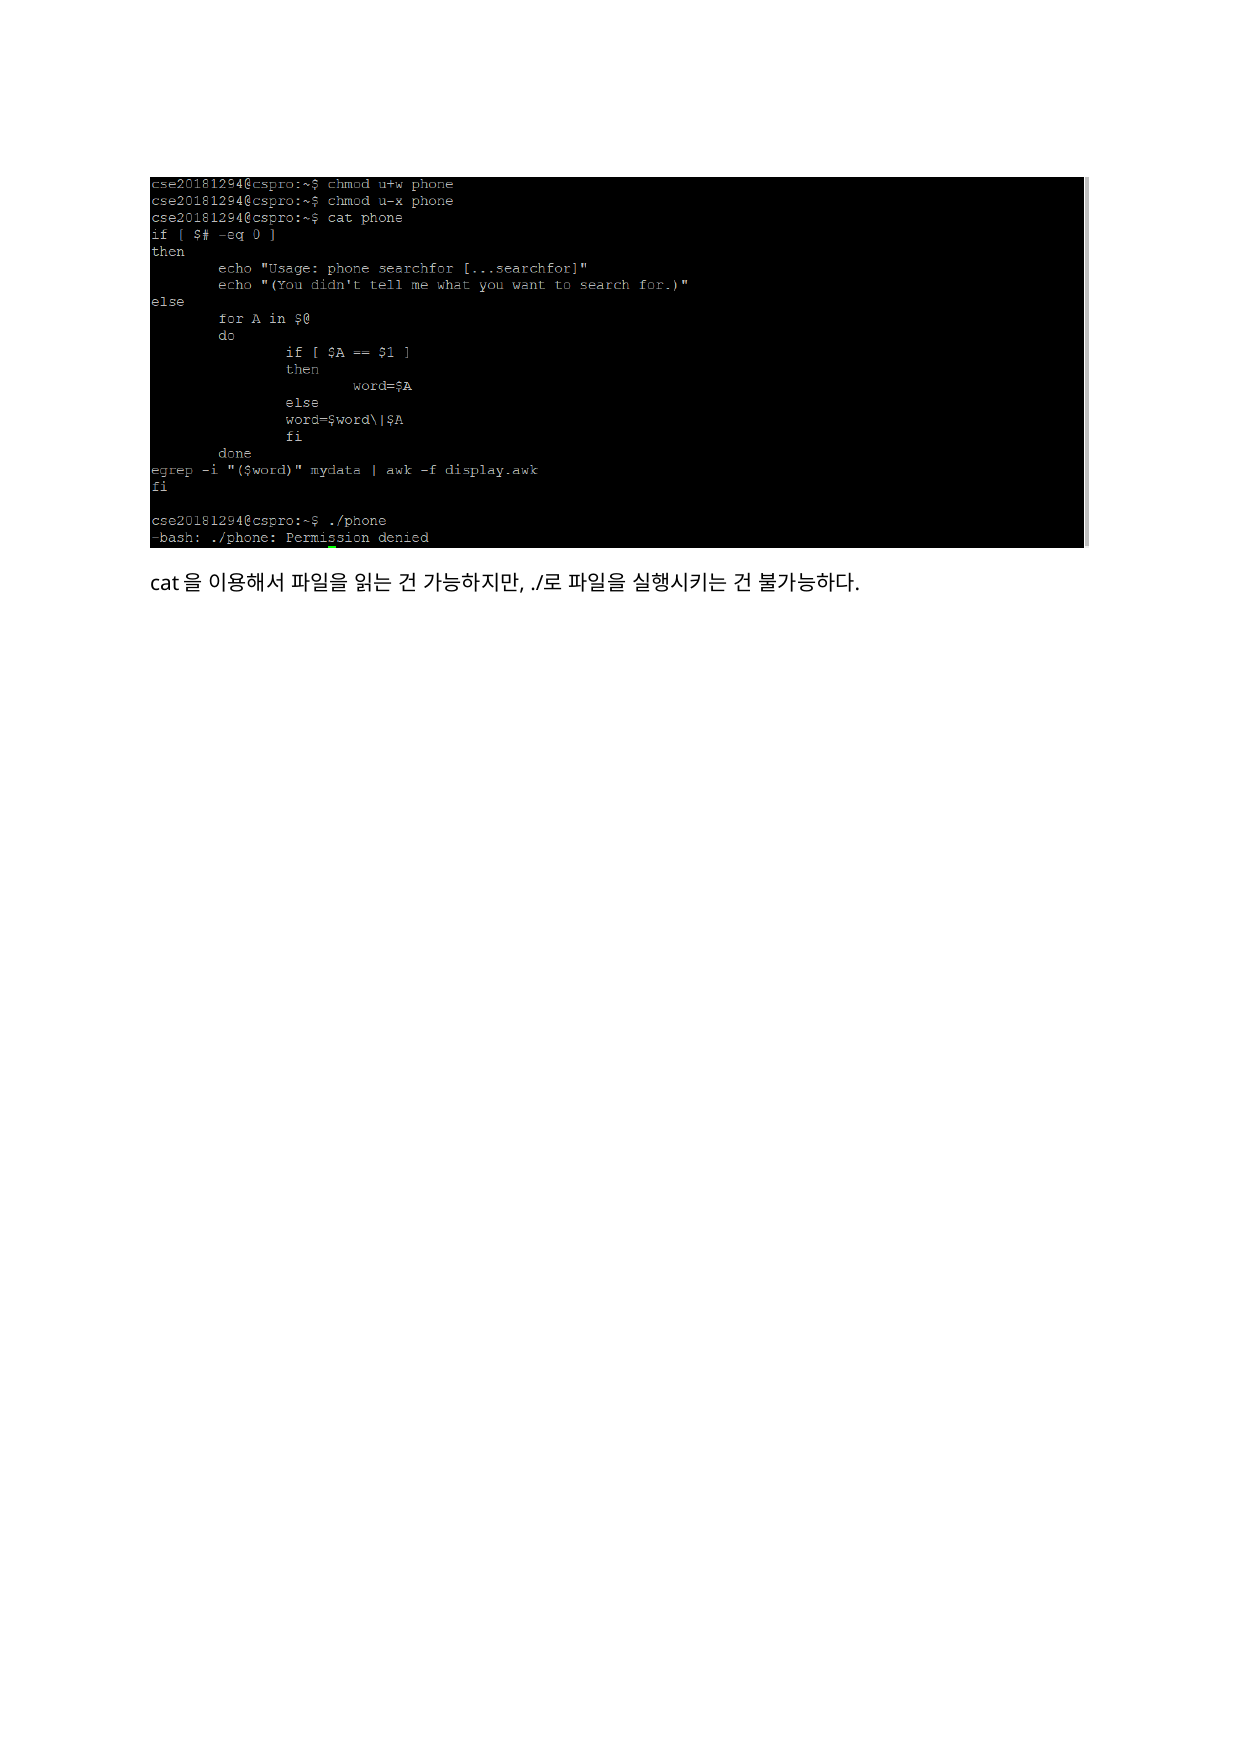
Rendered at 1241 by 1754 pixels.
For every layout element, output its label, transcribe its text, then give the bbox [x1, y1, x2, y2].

text cat을 이용해서 파일을 읽는 건 가능하지만, ./로 파일을 실행시키는 건 불가능하다. [150, 566, 1090, 596]
picture [150, 177, 1089, 548]
